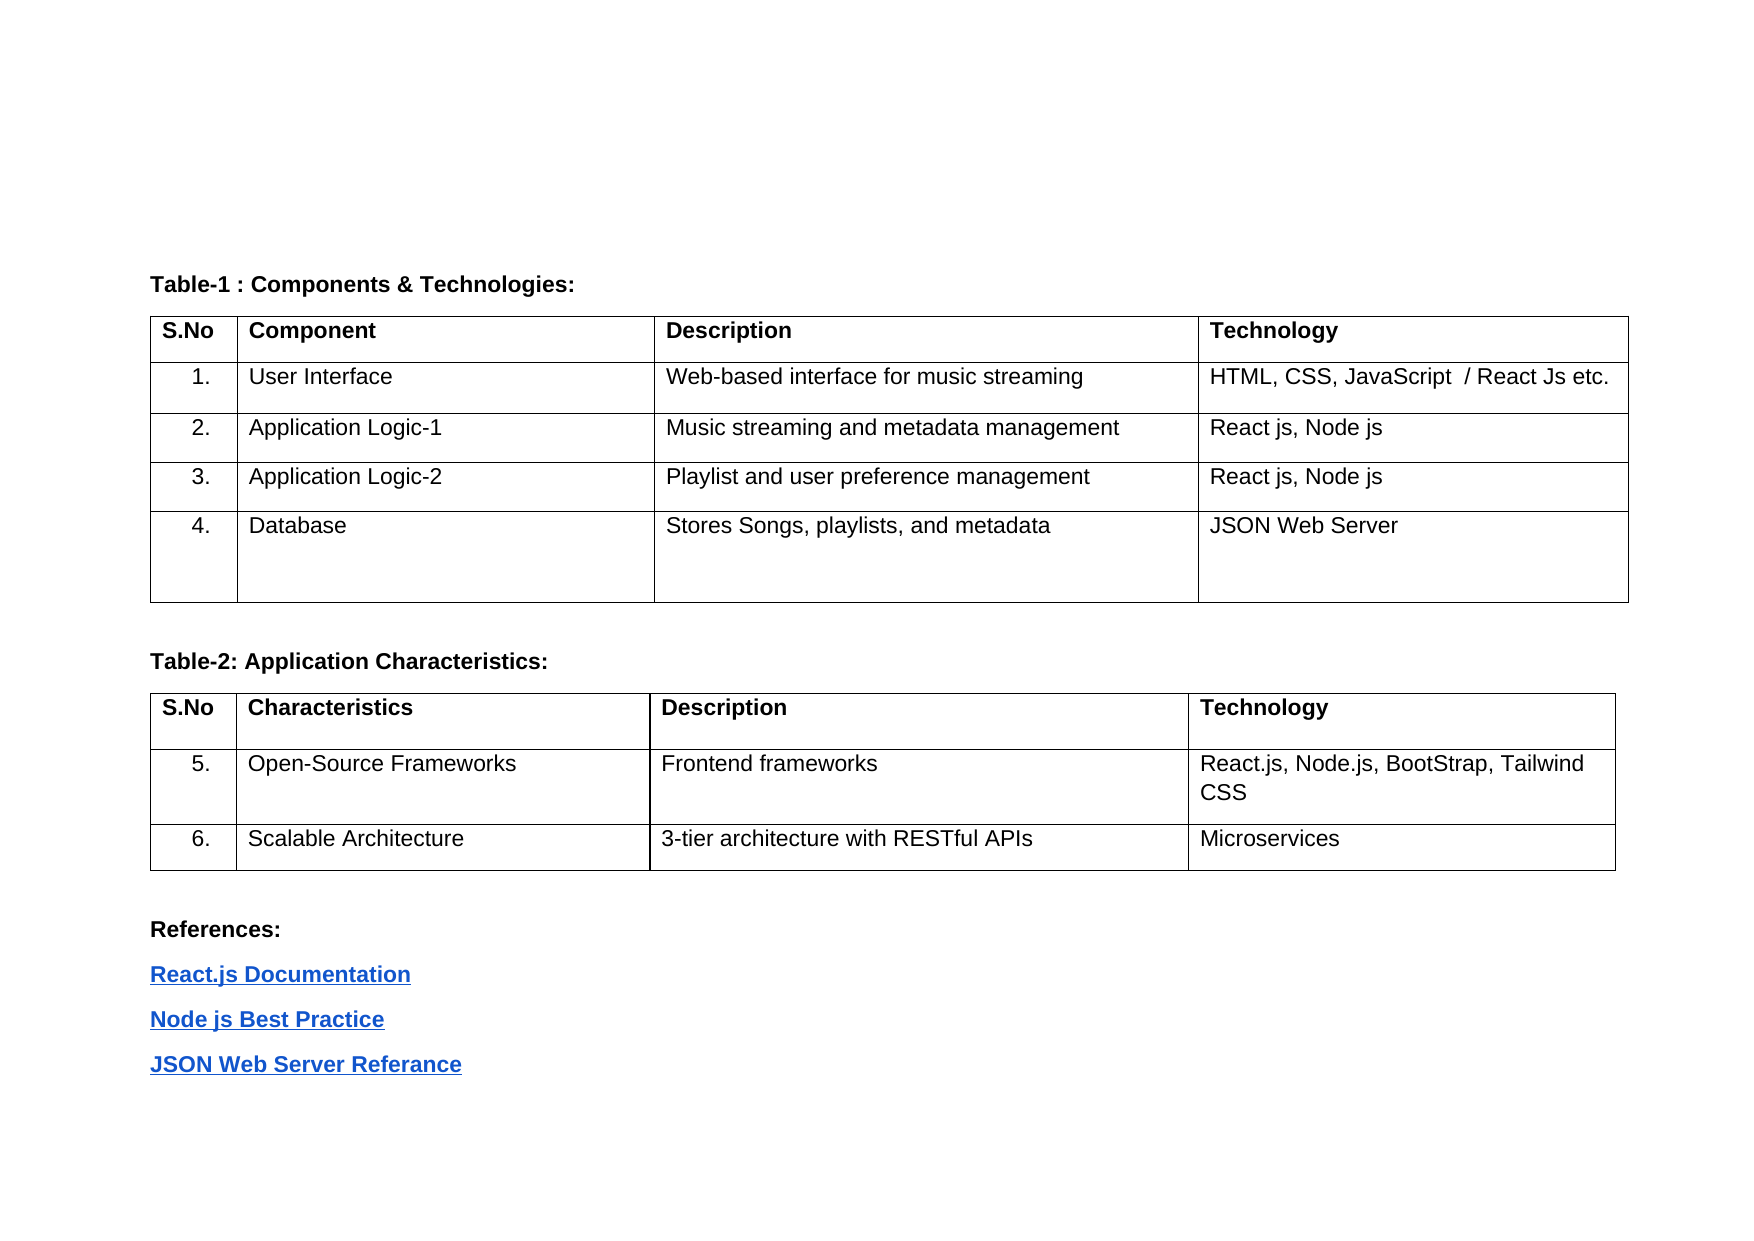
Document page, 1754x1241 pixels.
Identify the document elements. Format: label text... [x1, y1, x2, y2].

table_cell Stores Songs, playlists, and metadata [655, 512, 1198, 602]
table_cell [151, 363, 237, 413]
table_cell JSON Web Server [1199, 512, 1628, 602]
table_header S.No [151, 694, 236, 749]
table_cell [151, 463, 237, 511]
text Node js Best Practice [150, 1006, 1665, 1033]
table_cell [151, 750, 236, 824]
table_header Characteristics [237, 694, 649, 749]
table_cell [151, 414, 237, 462]
table_cell [151, 825, 236, 870]
table_cell React.js, Node.js, BootStrap, Tailwind CSS [1189, 750, 1615, 824]
table_header Technology [1189, 694, 1615, 749]
table_header Component [238, 317, 654, 362]
table_cell User Interface [238, 363, 654, 413]
table_header Description [655, 317, 1198, 362]
table_cell [151, 512, 237, 602]
table_cell Microservices [1189, 825, 1615, 870]
table_cell Application Logic-2 [238, 463, 654, 511]
table_cell Database [238, 512, 654, 602]
table_cell Music streaming and metadata management [655, 414, 1198, 462]
table_cell Application Logic-1 [238, 414, 654, 462]
text Table-1 : Components & Technologies: [150, 271, 1665, 297]
text References: [150, 916, 1665, 942]
table_header S.No [151, 317, 237, 362]
table_cell HTML, CSS, JavaScript / React Js etc. [1199, 363, 1628, 413]
table_cell React js, Node js [1199, 463, 1628, 511]
table_cell React js, Node js [1199, 414, 1628, 462]
text Table-2: Application Characteristics: [150, 648, 1665, 674]
table_cell Web-based interface for music streaming [655, 363, 1198, 413]
table_cell Scalable Architecture [237, 825, 649, 870]
table_cell Frontend frameworks [651, 750, 1188, 824]
table_cell Open-Source Frameworks [237, 750, 649, 824]
table_cell 3-tier architecture with RESTful APIs [651, 825, 1188, 870]
table_cell Playlist and user preference management [655, 463, 1198, 511]
table_header Technology [1199, 317, 1628, 362]
table_header Description [651, 694, 1188, 749]
text React.js Documentation [150, 961, 1665, 988]
text JSON Web Server Referance [150, 1051, 1665, 1078]
